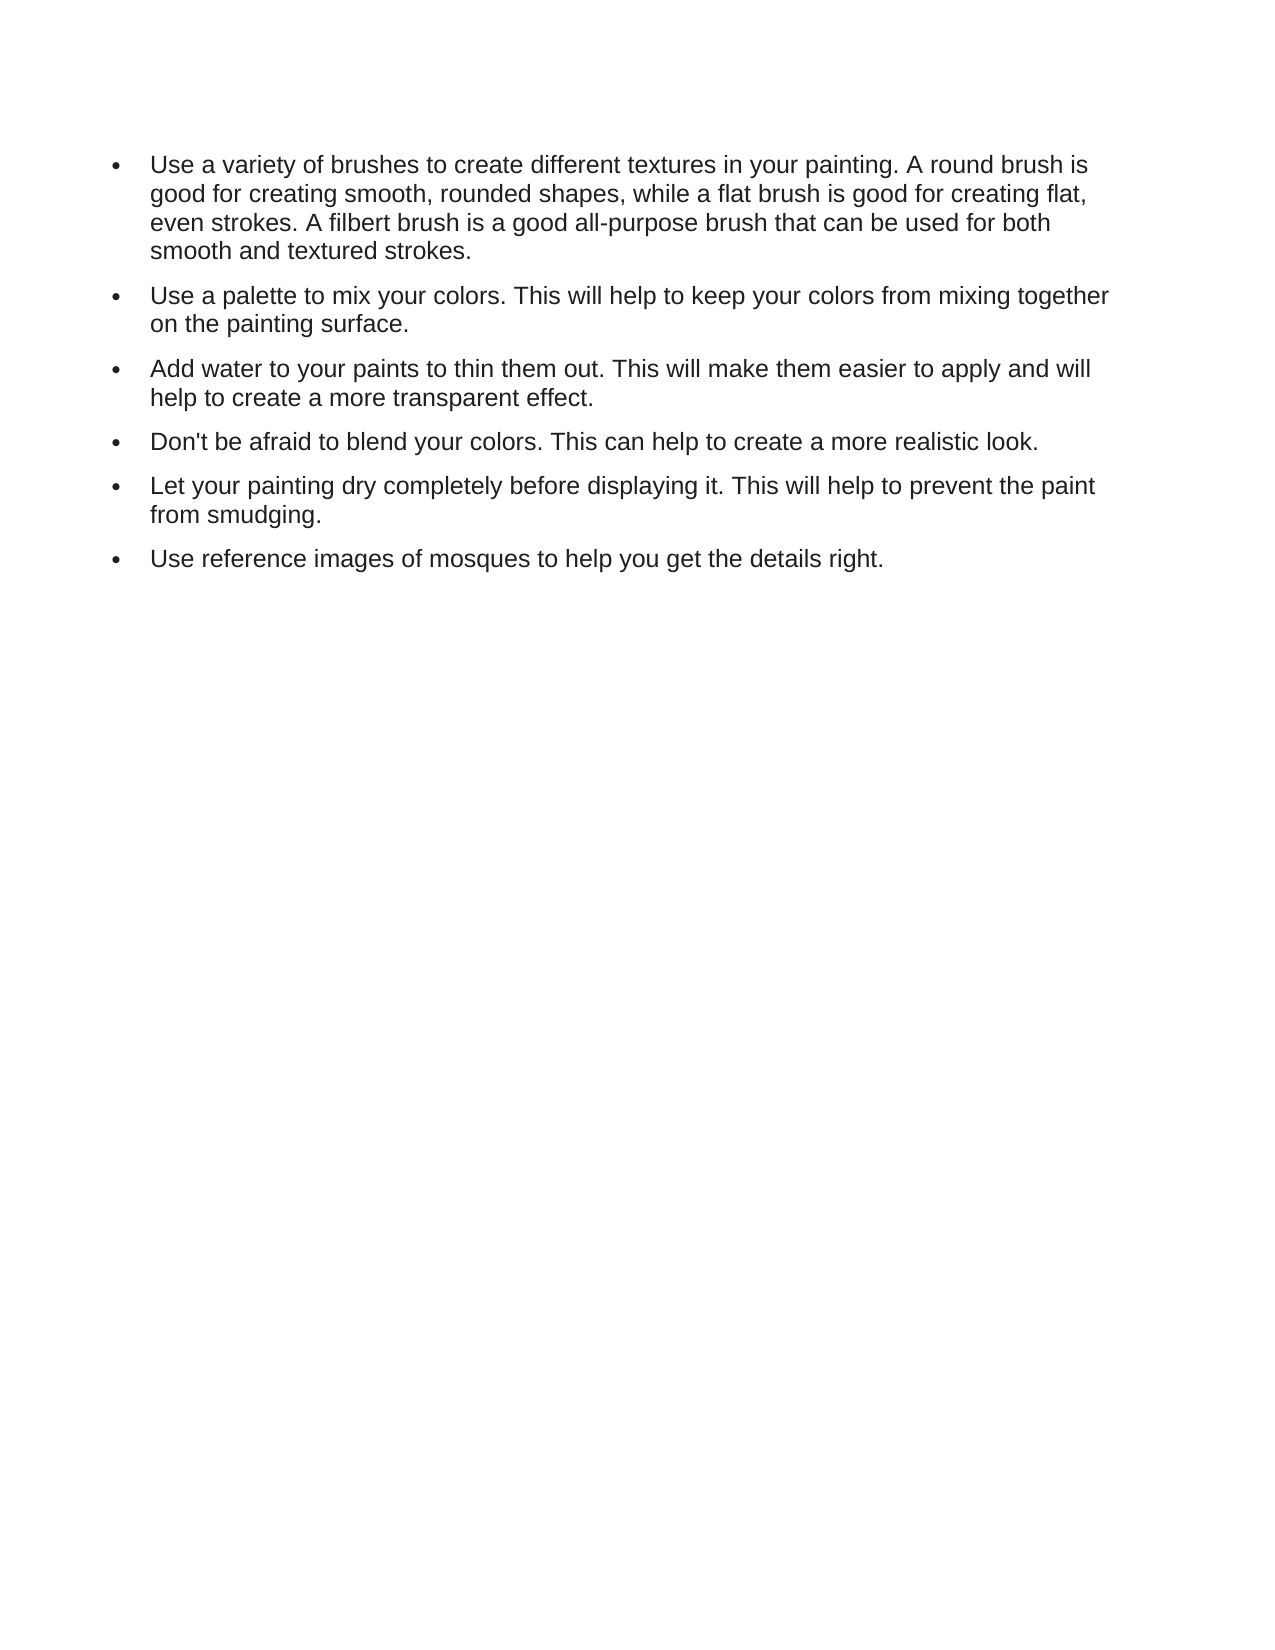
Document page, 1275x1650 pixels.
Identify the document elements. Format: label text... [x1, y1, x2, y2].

list Use reference images of mosques to help you get the details right. [112, 544, 1125, 573]
list Use a palette to mix your colors. This will help to keep your colors from mixing together on the painting surface. [112, 281, 1125, 338]
list Use a variety of brushes to create different textures in your painting. A round brush is good for creating smooth, rounded shapes, while a flat brush is good for creating flat, even strokes. A filbert brush is a good all-purpose brush that can be used for both smooth and textured strokes. [112, 150, 1125, 265]
list Let your painting dry completely before displaying it. This will help to prevent the paint from smudging. [112, 471, 1125, 529]
list Add water to your paints to thin them out. This will make them easier to apply and will help to create a more transparent effect. [112, 354, 1125, 411]
list Don't be afraid to blend your colors. This can help to create a more realistic look. [112, 427, 1125, 456]
